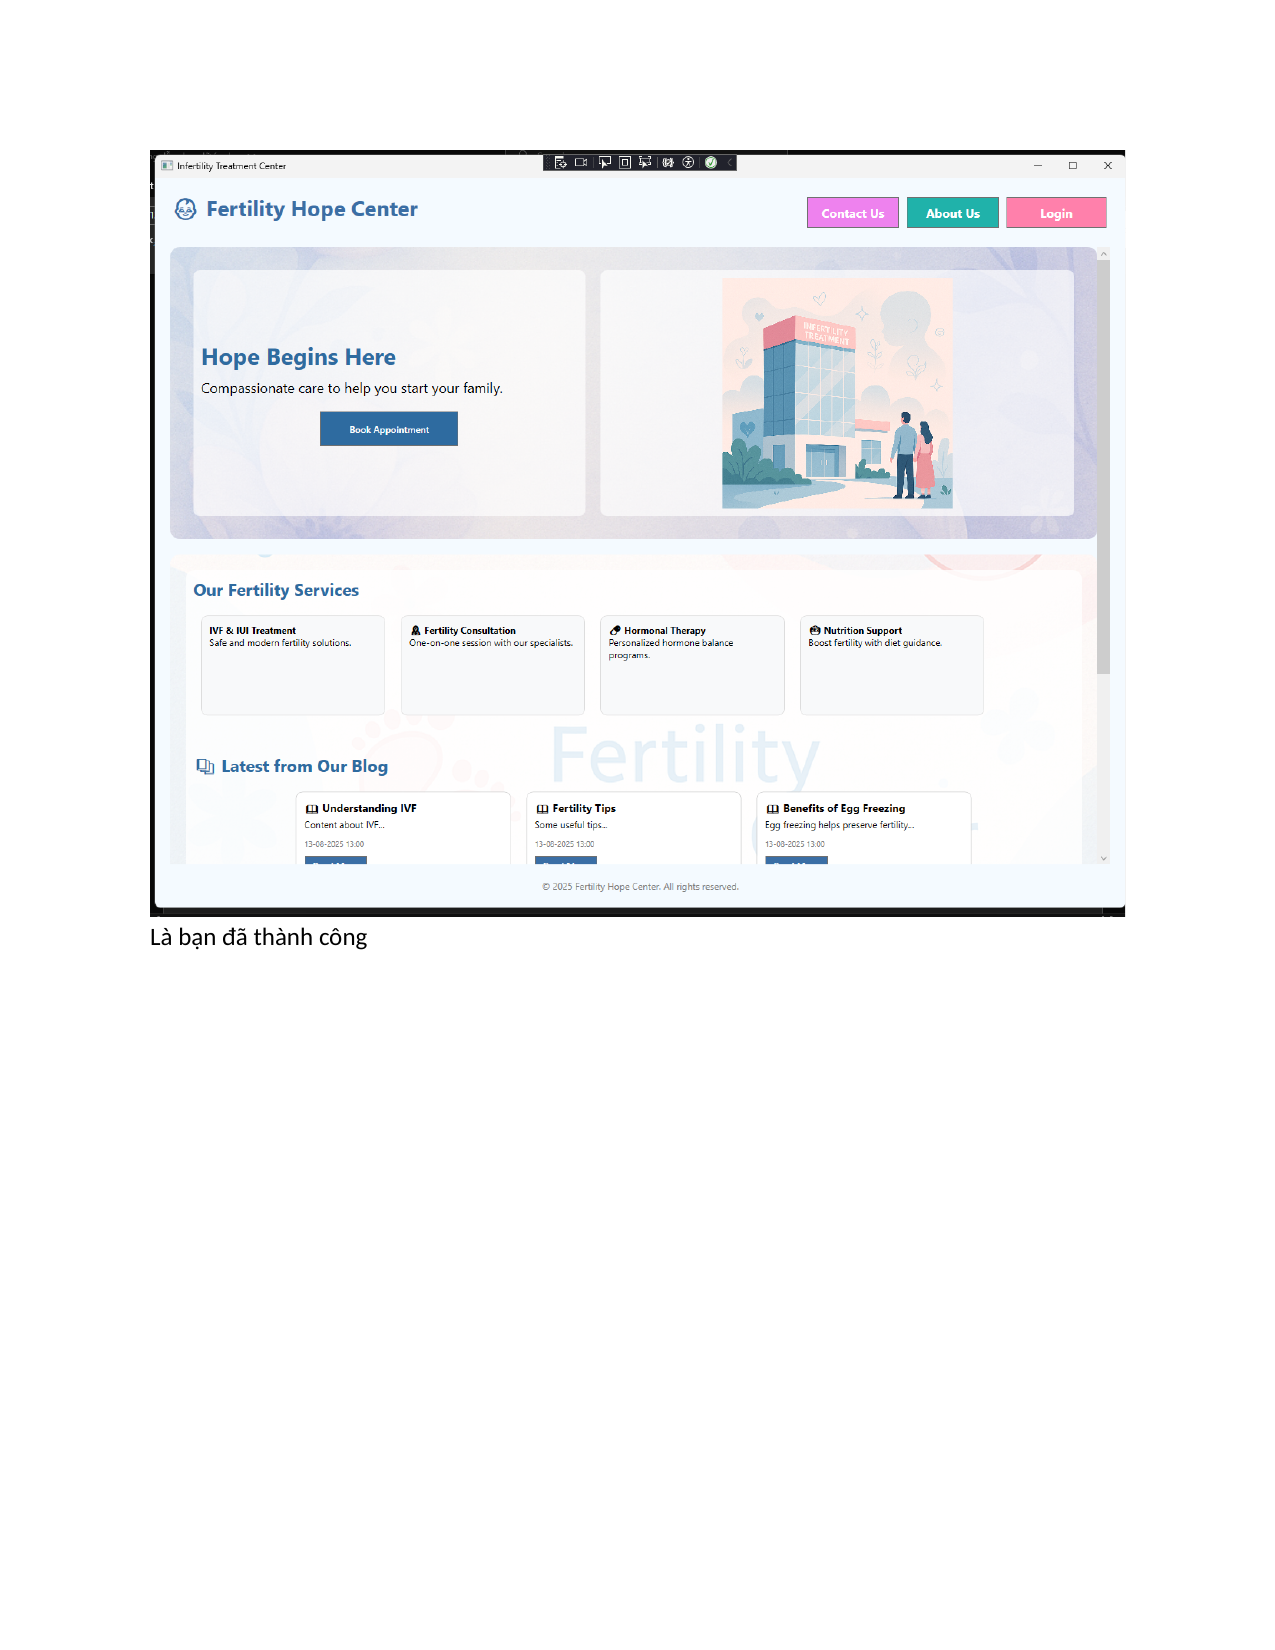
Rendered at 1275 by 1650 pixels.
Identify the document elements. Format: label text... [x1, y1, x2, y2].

text -Nếu như ở trên thanh đó không hiện InfertilityTreatment, thì bạn hãy bấm vào dấu mũi tên xuống -Chọn vào Configure Startup Projects -Ở mục single startup project , mình hãy chọn InfertilityTreatment sau đó chọn Apply sau đó nhấn Ok để nó setup chạy WPF Sau khi bấm chạy dự án, nếu bạn mở đc file Là bạn đã thành công [150, 917, 1125, 951]
picture [150, 150, 1125, 917]
